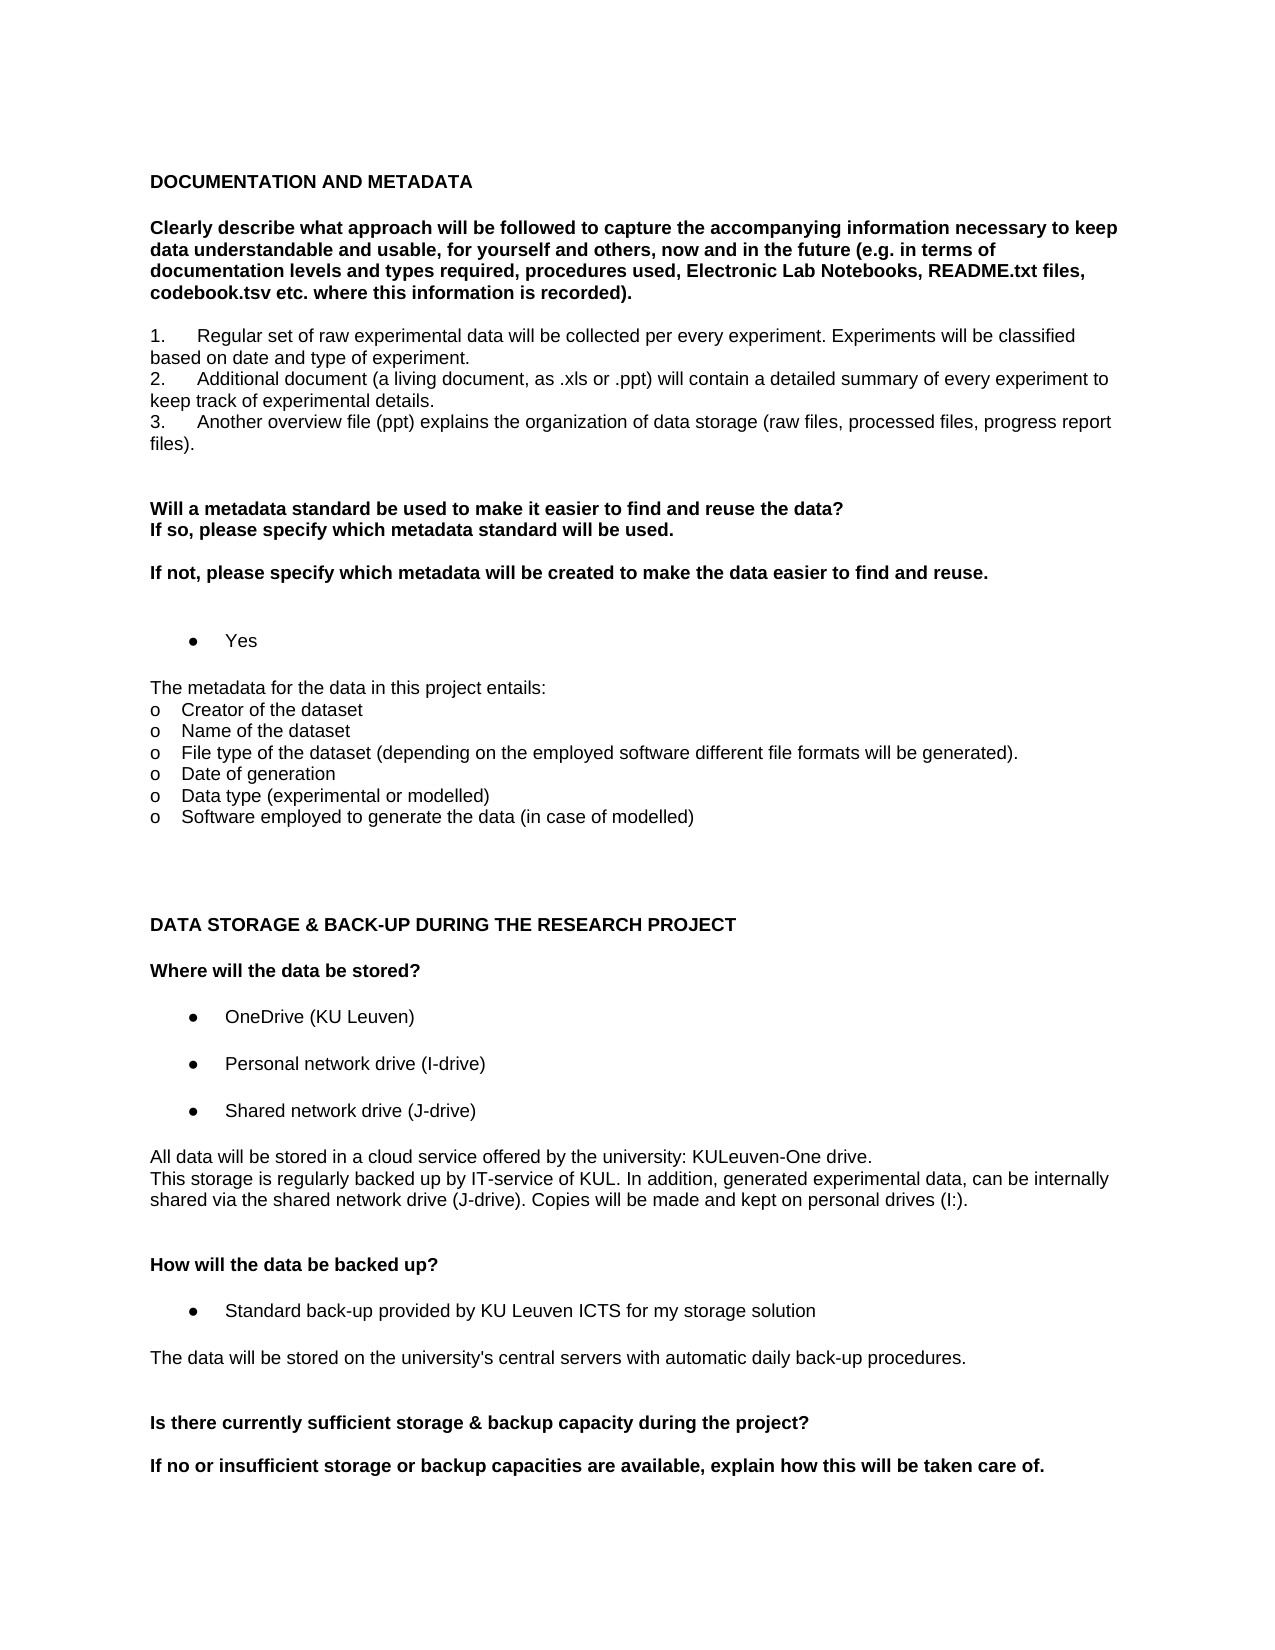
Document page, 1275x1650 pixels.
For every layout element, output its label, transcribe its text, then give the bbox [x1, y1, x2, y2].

text If so, please specify which metadata standard will be used. If not, please specify which metadata will be created to make the data easier to find and reuse. [150, 519, 1125, 584]
text o Date of generation [150, 763, 1125, 785]
text The data will be stored on the university's central servers with automatic daily back-up procedures. [150, 1347, 1125, 1368]
subtitle Documentation and Metadata [150, 171, 1125, 192]
text Is there currently sufficient storage & backup capacity during the project? If no or insufficient storage or backup capacities are available, explain how this will be taken care of. [150, 1412, 1125, 1476]
text Clearly describe what approach will be followed to capture the accompanying information necessary to keep data understandable and usable, for yourself and others, now and in the future (e.g. in terms of documentation levels and types required, procedures used, Electronic Lab Notebooks, README.txt files, codebook.tsv etc. where this information is recorded). [150, 217, 1125, 303]
text o Name of the dataset [150, 720, 1125, 742]
list Shared network drive (J-drive) [187, 1099, 1125, 1121]
text The metadata for the data in this project entails: [150, 677, 1125, 698]
list OneDrive (KU Leuven) [187, 1006, 1125, 1028]
text o Creator of the dataset [150, 698, 1125, 720]
text Will a metadata standard be used to make it easier to find and reuse the data? [150, 497, 1125, 519]
list Standard back-up provided by KU Leuven ICTS for my storage solution [187, 1300, 1125, 1322]
list Yes [187, 630, 1125, 652]
text 3. Another overview file (ppt) explains the organization of data storage (raw files, processed files, progress report files). [150, 411, 1125, 454]
list Personal network drive (I-drive) [187, 1053, 1125, 1074]
text o File type of the dataset (depending on the employed software different file formats will be generated). [150, 742, 1125, 763]
text Where will the data be stored? [150, 960, 1125, 981]
text How will the data be backed up? [150, 1254, 1125, 1275]
text o Software employed to generate the data (in case of modelled) [150, 806, 1125, 828]
text o Data type (experimental or modelled) [150, 785, 1125, 806]
text 1. Regular set of raw experimental data will be collected per every experiment. Experiments will be classified based on date and type of experiment. [150, 325, 1125, 368]
subtitle Data Storage & Back-up during the Research Project [150, 913, 1125, 935]
text 2. Additional document (a living document, as .xls or .ppt) will contain a detailed summary of every experiment to keep track of experimental details. [150, 368, 1125, 411]
text All data will be stored in a cloud service offered by the university: KULeuven-One drive. This storage is regularly backed up by IT-service of KUL. In addition, generated experimental data, can be internally shared via the shared network drive (J-drive). Copies will be made and kept on personal drives (I:). [150, 1146, 1125, 1211]
